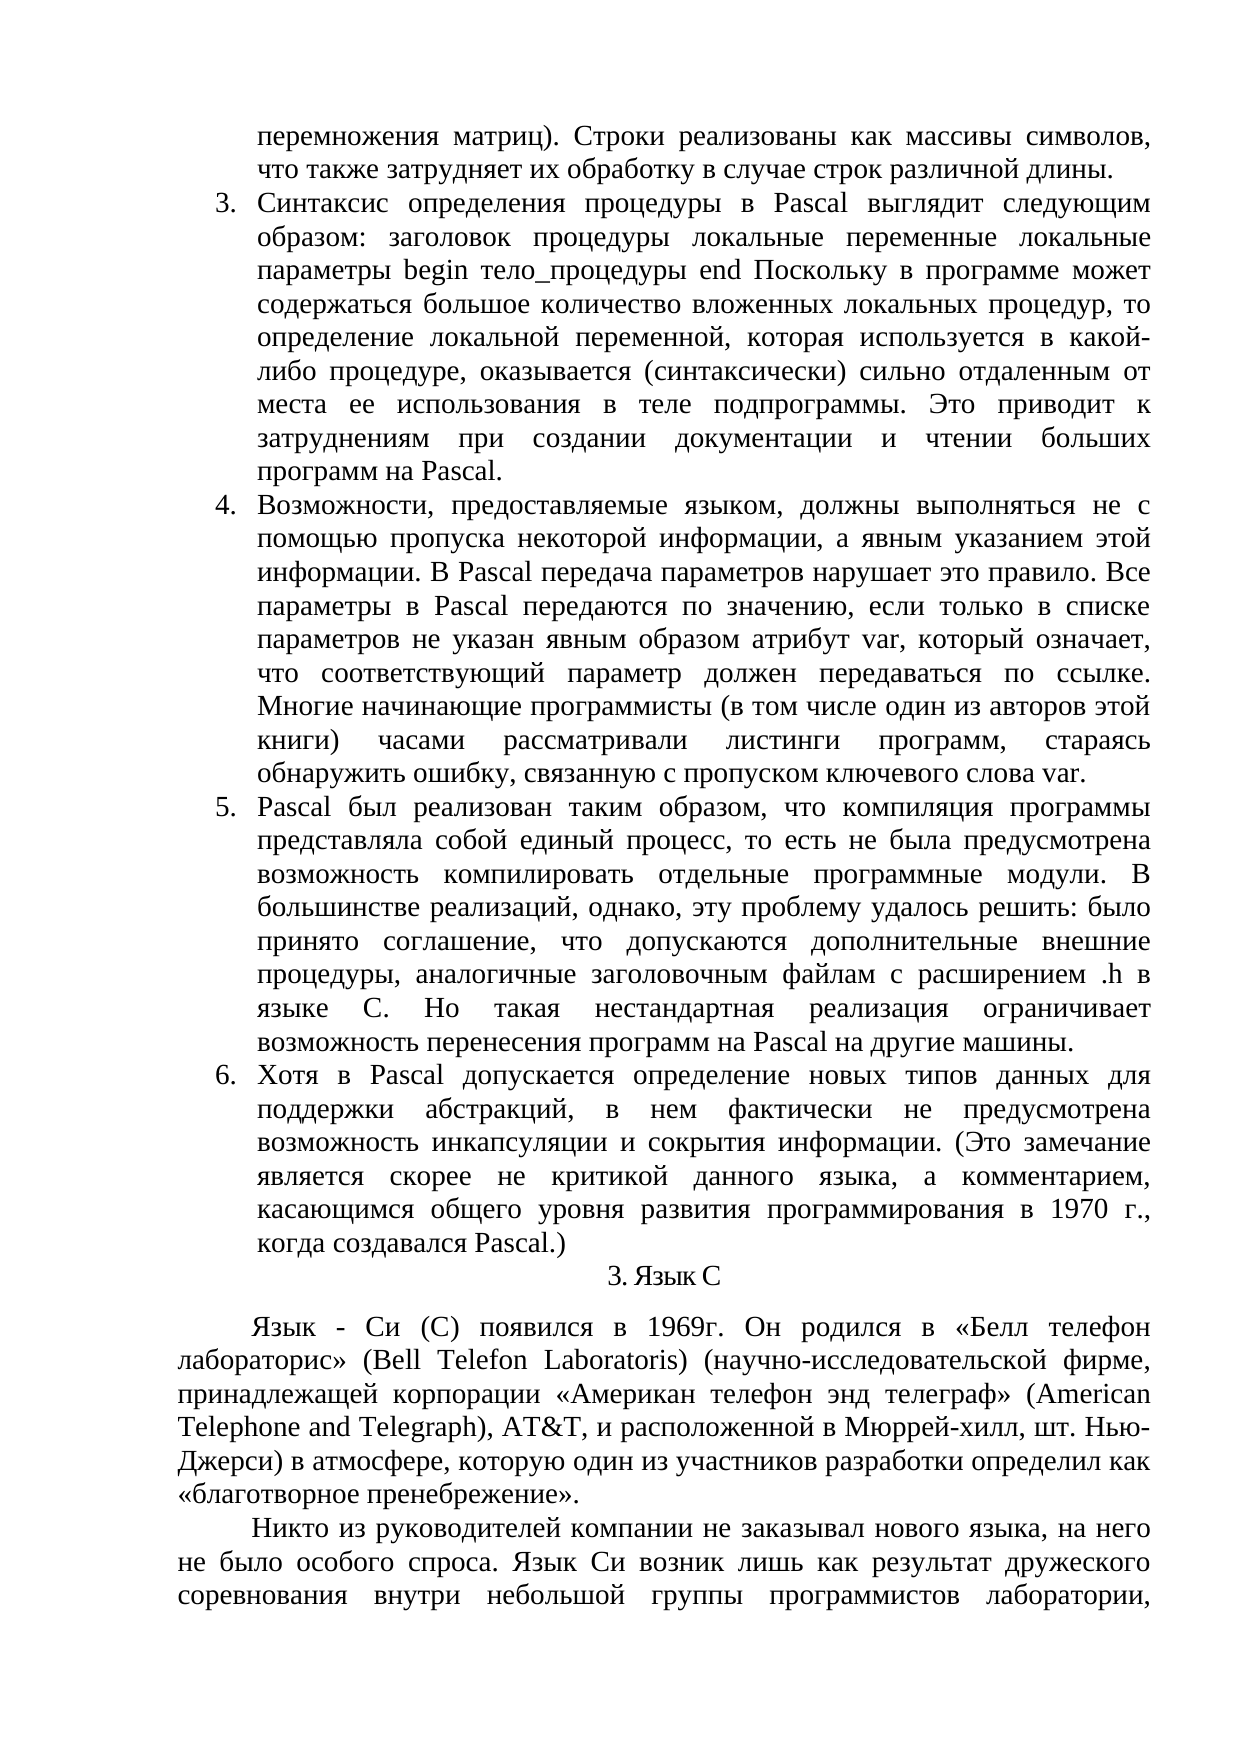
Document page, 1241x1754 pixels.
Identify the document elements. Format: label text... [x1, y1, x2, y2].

list Синтаксис определения процедуры в Pascal выглядит следующим образом: заголовок процедуры локальные переменные локальные параметры begin тело_процедуры end Поскольку в программе может содержаться большое количество вложенных локальных процедур, то определение локальной переменной, которая используется в какой-либо процедуре, оказывается (синтаксически) сильно отдаленным от места ее использования в теле подпрограммы. Это приводит к затруднениям при создании документации и чтении больших программ на Pascal. [215, 185, 1152, 487]
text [177, 1510, 1152, 1611]
text Язык - Си (C) появился в 1969г. Он родился в «Белл телефон лабораторис» (Bell Telefon Laboratoris) (научно-исследовательской фирме, принадлежащей корпорации «Американ телефон энд телеграф» (American Telephone and Telegraph), AT&T, и расположенной в Мюррей-хилл, шт. Нью-Джерси) в атмосфере, которую один из участников разработки определил как «благотворное пренебрежение». [177, 1309, 1152, 1510]
subtitle 3. Язык С [177, 1258, 1152, 1292]
list Хотя в Pascal допускается определение новых типов данных для поддержки абстракций, в нем фактически не предусмотрена возможность инкапсуляции и сокрытия информации. (Это замечание является скорее не критикой данного языка, а комментарием, касающимся общего уровня развития программирования в 1970 г., когда создавался Pascal.) [215, 1057, 1152, 1258]
list Возможности, предоставляемые языком, должны выполняться не с помощью пропуска некоторой информации, а явным указанием этой информации. В Pascal передача параметров нарушает это правило. Все параметры в Pascal передаются по значению, если только в списке параметров не указан явным образом атрибут var, который означает, что соответствующий параметр должен передаваться по ссылке. Многие начинающие программисты (в том числе один из авторов этой книги) часами рассматривали листинги программ, стараясь обнаружить ошибку, связанную с пропуском ключевого слова var. [215, 487, 1152, 789]
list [215, 118, 1152, 185]
list Pascal был реализован таким образом, что компиляция программы представляла собой единый процесс, то есть не была предусмотрена возможность компилировать отдельные программные модули. В большинстве реализаций, однако, эту проблему удалось решить: было принято соглашение, что допускаются дополнительные внешние процедуры, аналогичные заголовочным файлам с расширением .h в языке С. Но такая нестандартная реализация ограничивает возможность перенесения программ на Pascal на другие машины. [215, 789, 1152, 1057]
